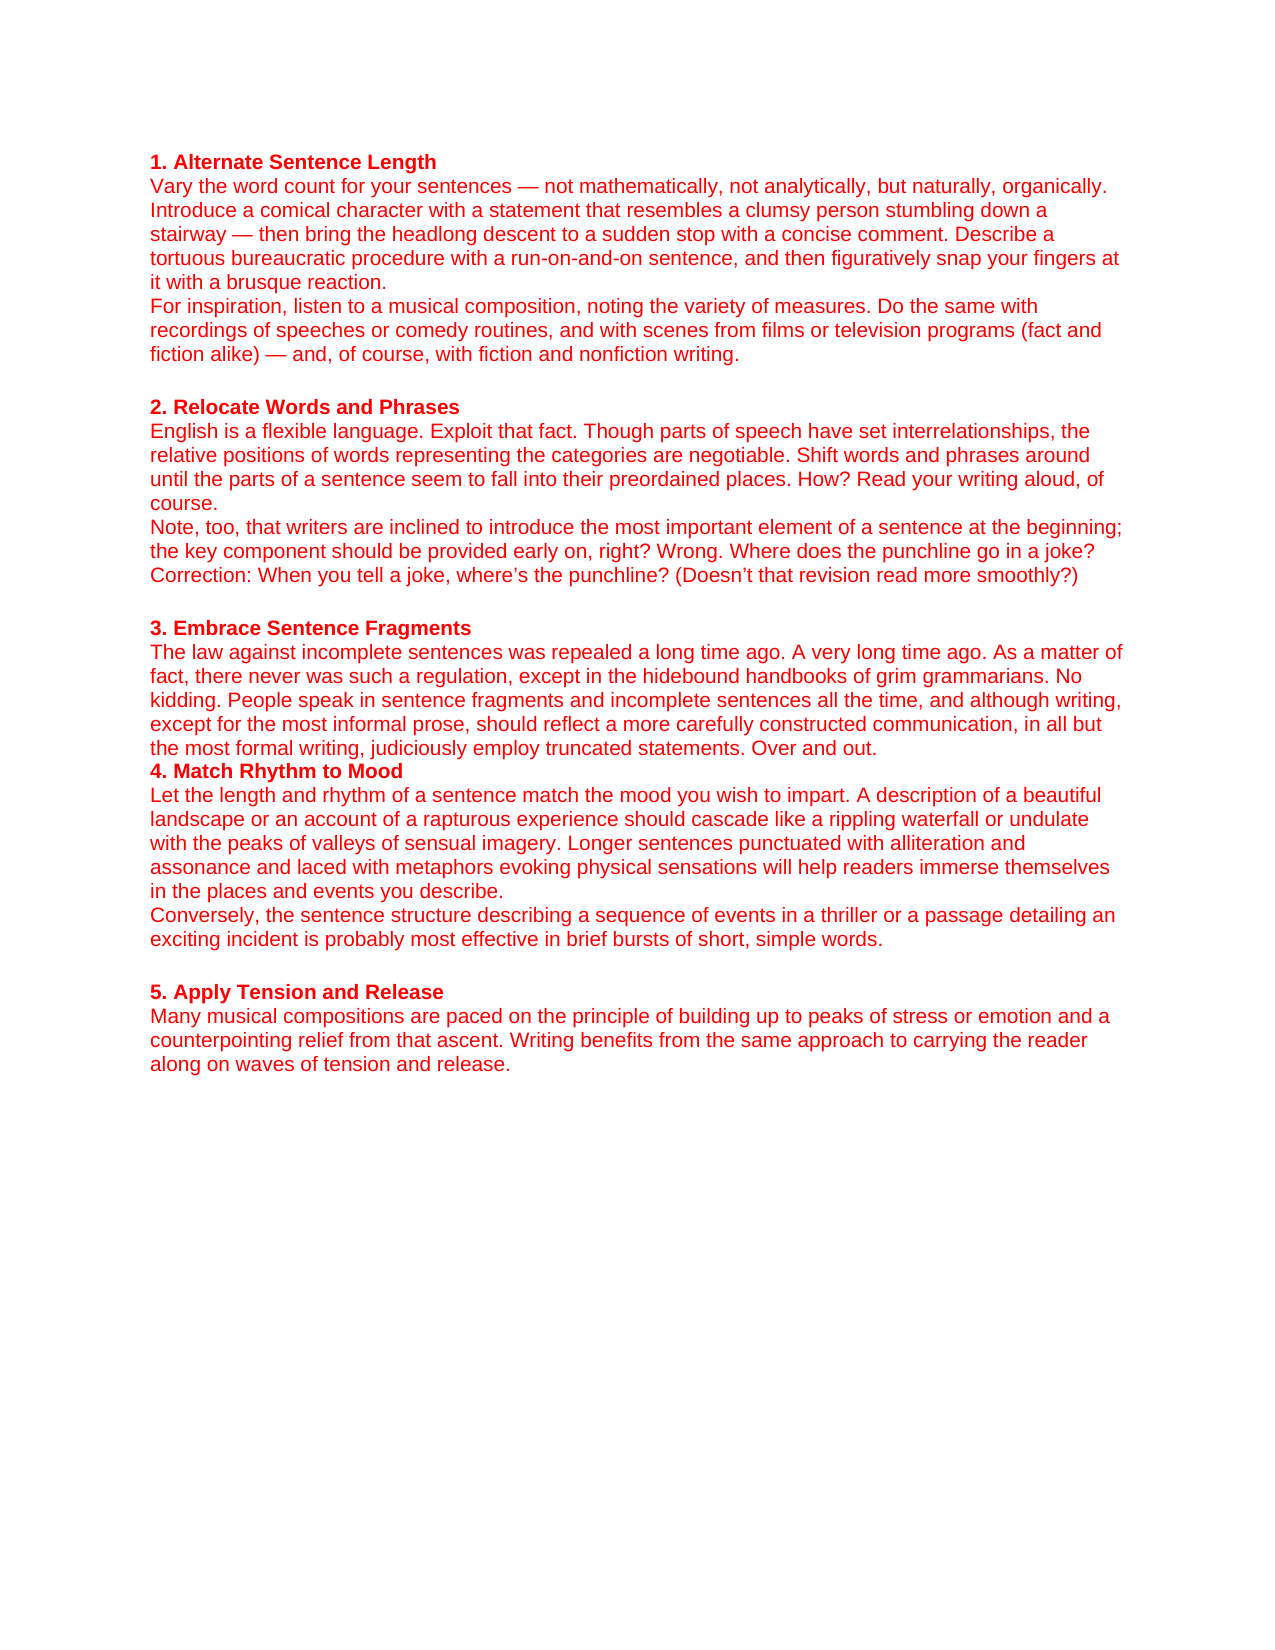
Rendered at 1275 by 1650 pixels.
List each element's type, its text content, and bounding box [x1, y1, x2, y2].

text 3. Embrace Sentence Fragments The law against incomplete sentences was repealed a long time ago. A very long time ago. As a matter of fact, there never was such a regulation, except in the hidebound handbooks of grim grammarians. No kidding. People speak in sentence fragments and incomplete sentences all the time, and although writing, except for the most informal prose, should reflect a more carefully constructed communication, in all but the most formal writing, judiciously employ truncated statements. Over and out. [150, 616, 1125, 759]
text 1. Alternate Sentence Length Vary the word count for your sentences — not mathematically, not analytically, but naturally, organically. Introduce a comical character with a statement that resembles a clumsy person stumbling down a stairway — then bring the headlong descent to a sudden stop with a concise comment. Describe a tortuous bureaucratic procedure with a run-on-and-on sentence, and then figuratively snap your fingers at it with a brusque reaction. [150, 150, 1125, 294]
text Conversely, the sentence structure describing a sequence of events in a thriller or a passage detailing an exciting incident is probably most effective in brief bursts of short, simple words. [150, 903, 1125, 951]
text For inspiration, listen to a musical composition, noting the variety of measures. Do the same with recordings of speeches or comedy routines, and with scenes from films or television programs (fact and fiction alike) — and, of course, with fiction and nonfiction writing. [150, 294, 1125, 366]
text 4. Match Rhythm to Mood Let the length and rhythm of a sentence match the mood you wish to impart. A description of a beautiful landscape or an account of a rapturous experience should cascade like a rippling waterfall or undulate with the peaks of valleys of sensual imagery. Longer sentences punctuated with alliteration and assonance and laced with metaphors evoking physical sensations will help readers immerse themselves in the places and events you describe. [150, 759, 1125, 903]
text 2. Relocate Words and Phrases English is a flexible language. Exploit that fact. Though parts of speech have set interrelationships, the relative positions of words representing the categories are negotiable. Shift words and phrases around until the parts of a sentence seem to fall into their preordained places. How? Read your writing aloud, of course. [150, 395, 1125, 514]
text 5. Apply Tension and Release Many musical compositions are paced on the principle of building up to peaks of stress or emotion and a counterpointing relief from that ascent. Writing benefits from the same approach to carrying the reader along on waves of tension and release. [150, 980, 1125, 1076]
text Note, too, that writers are inclined to introduce the most important element of a sentence at the beginning; the key component should be provided early on, right? Wrong. Where does the punchline go in a joke? Correction: When you tell a joke, where’s the punchline? (Doesn’t that revision read more smoothly?) [150, 514, 1125, 586]
